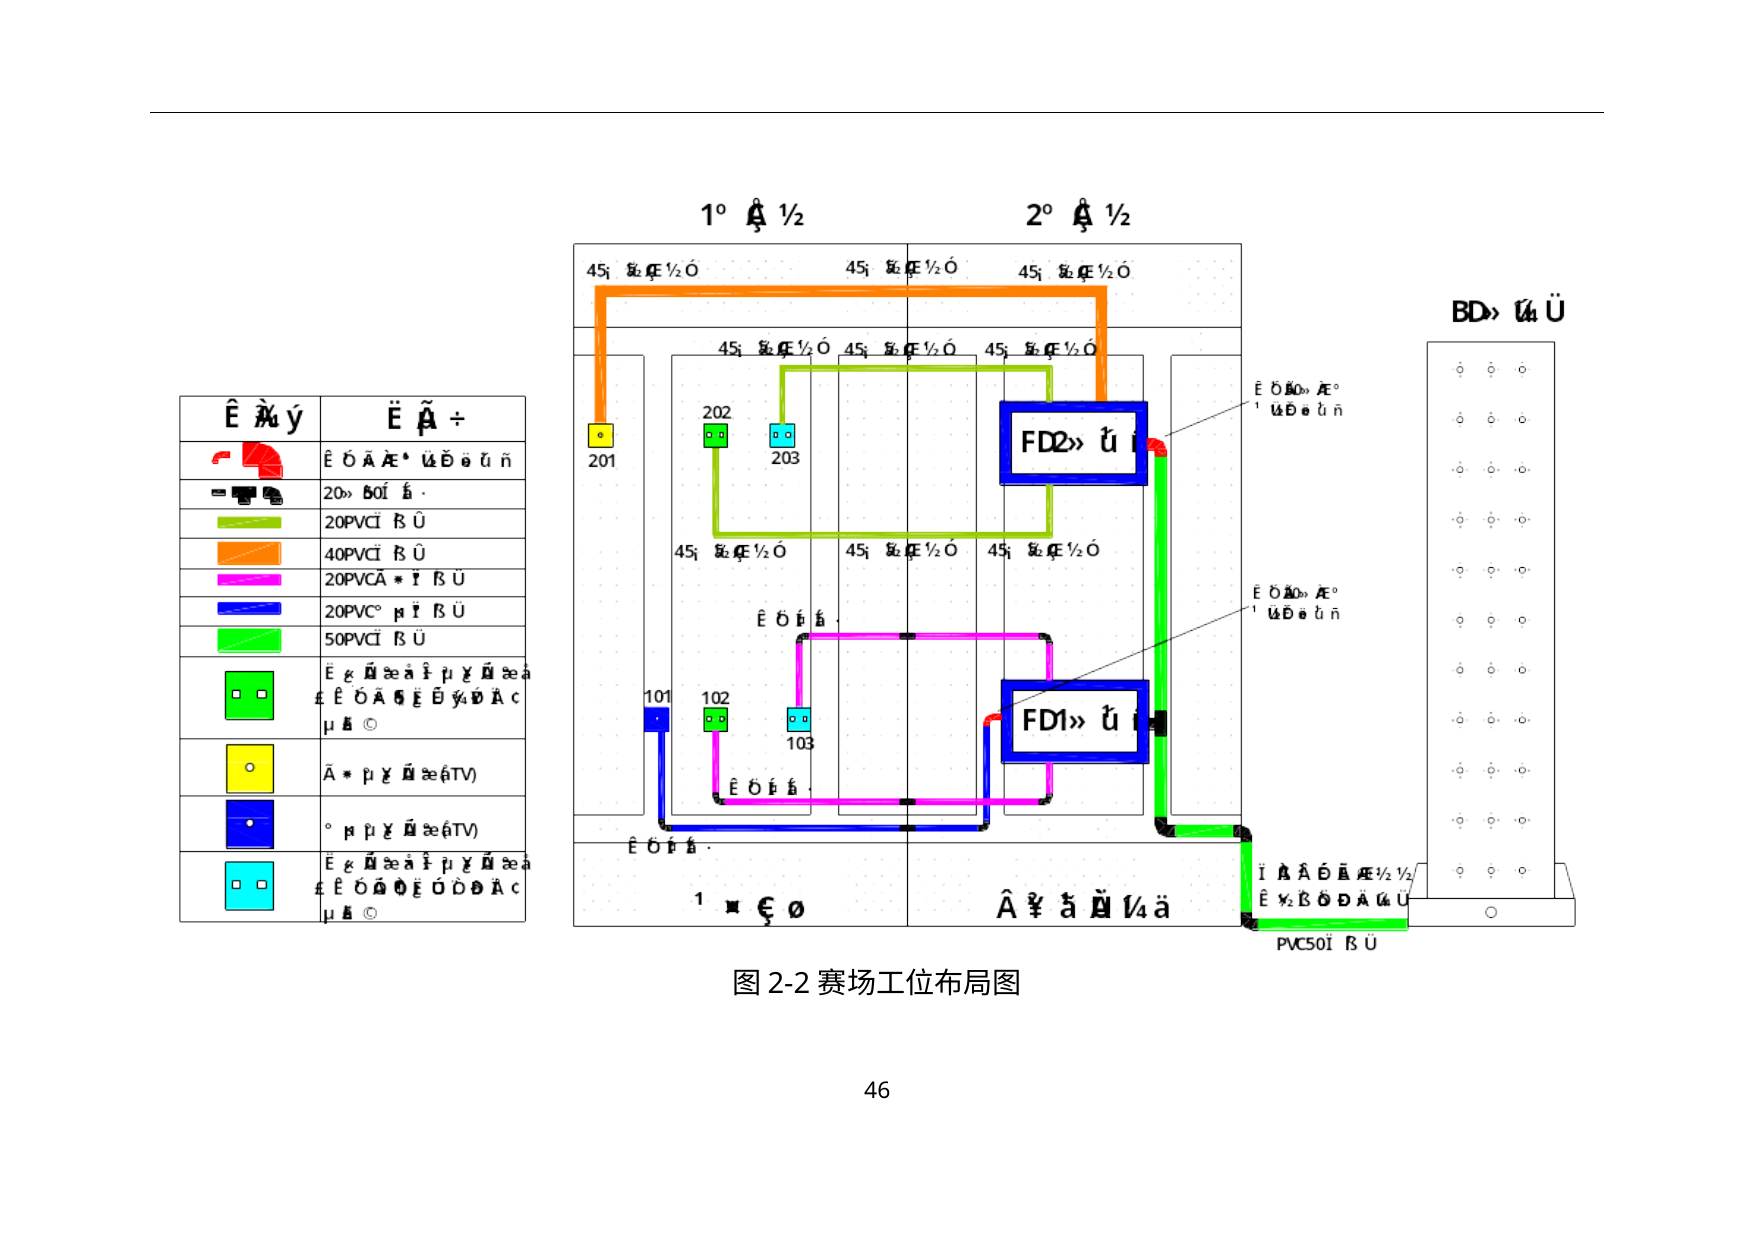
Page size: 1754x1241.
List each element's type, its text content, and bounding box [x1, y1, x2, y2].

text 图2-2 赛场工位布局图 [150, 960, 1604, 1003]
